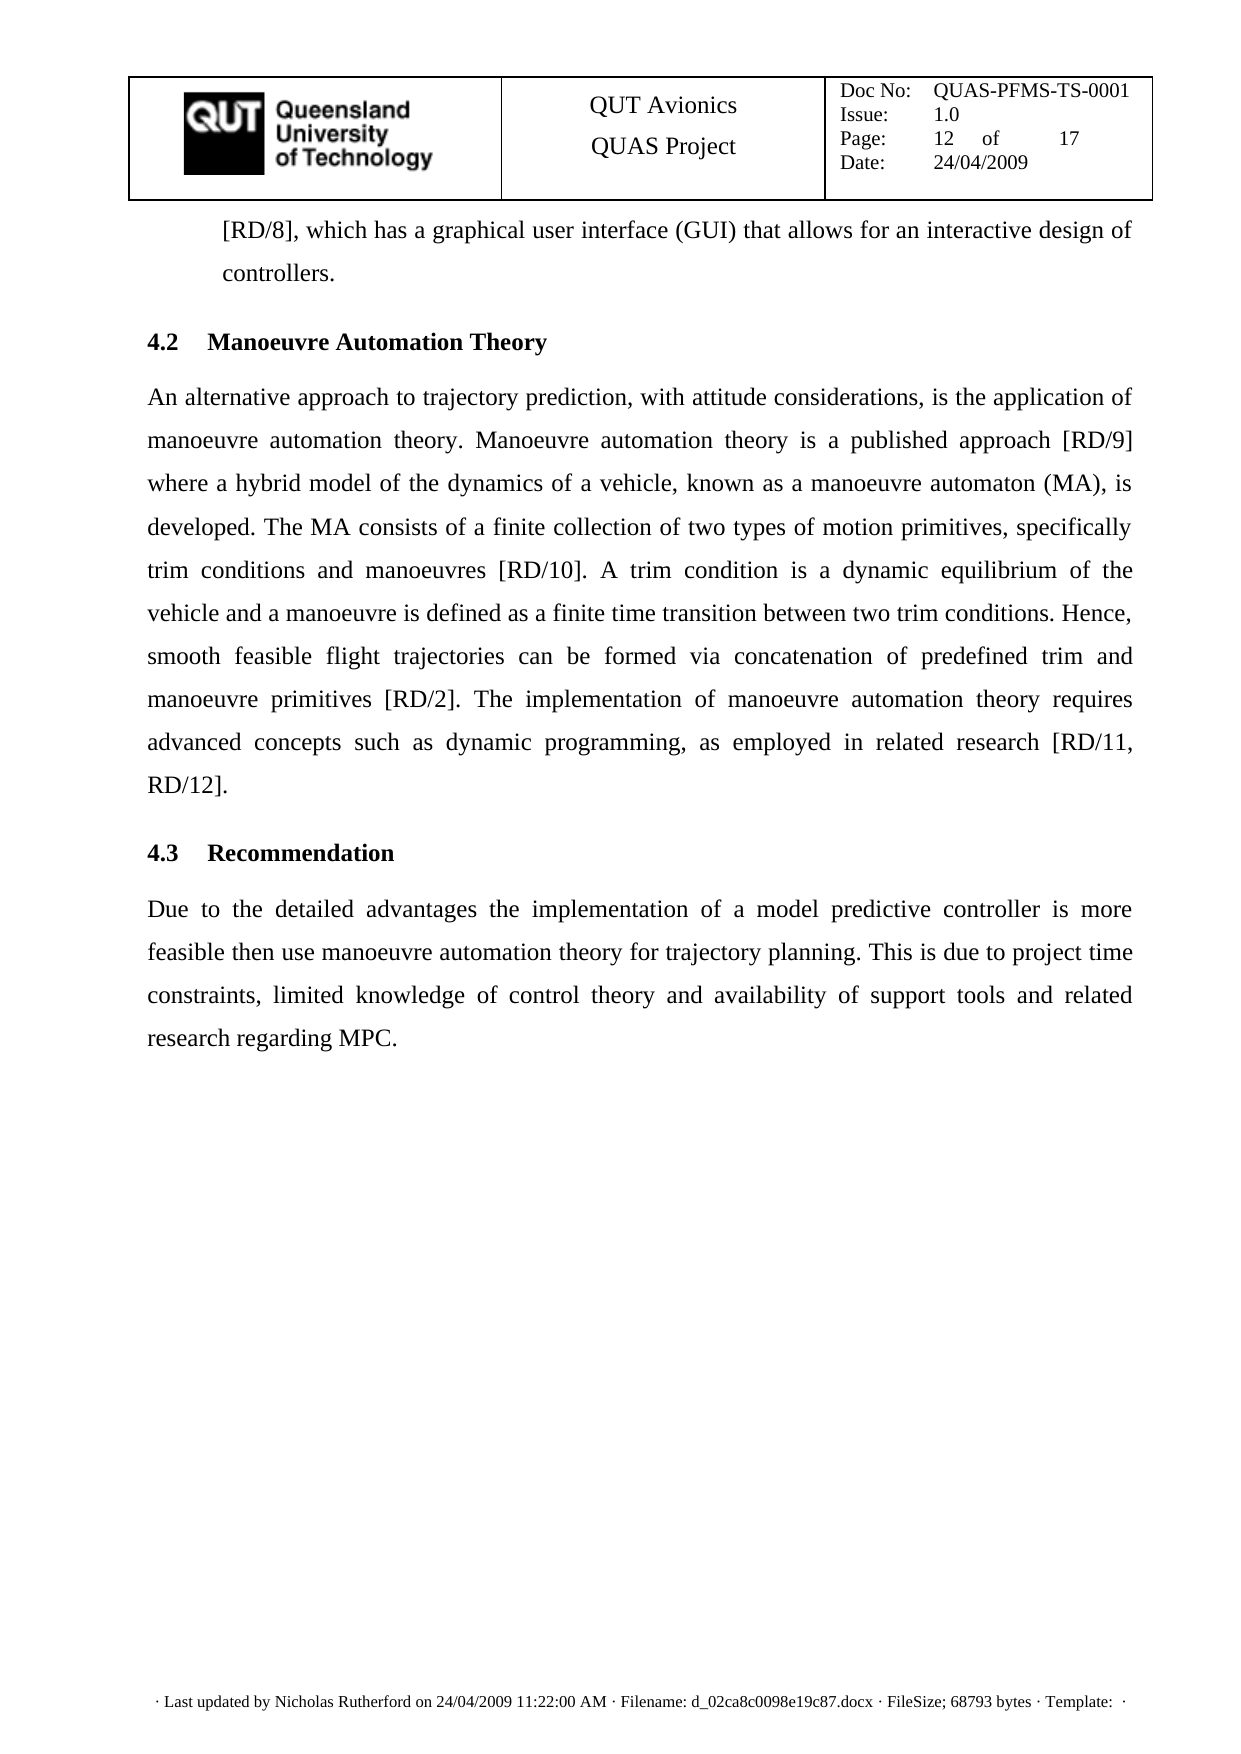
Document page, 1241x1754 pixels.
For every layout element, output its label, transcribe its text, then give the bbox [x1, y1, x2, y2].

subtitle Recommendation [147, 838, 1134, 867]
picture [183, 83, 477, 175]
text An alternative approach to trajectory prediction, with attitude considerations, is the application of manoeuvre automation theory. Manoeuvre automation theory is a published approach [RD/9] where a hybrid model of the dynamics of a vehicle, known as a manoeuvre automaton (MA), is developed. The MA consists of a finite collection of two types of motion primitives, specifically trim conditions and manoeuvres [RD/10]. A trim condition is a dynamic equilibrium of the vehicle and a manoeuvre is defined as a finite time transition between two trim conditions. Hence, smooth feasible flight trajectories can be formed via concatenation of predefined trim and manoeuvre primitives [RD/2]. The implementation of manoeuvre automation theory requires advanced concepts such as dynamic programming, as employed in related research [RD/11, RD/12]. [147, 382, 1134, 799]
subtitle Manoeuvre Automation Theory [147, 327, 1134, 355]
text Due to the detailed advantages the implementation of a model predictive controller is more feasible then use manoeuvre automation theory for trajectory planning. This is due to project time constraints, limited knowledge of control theory and availability of support tools and related research regarding MPC. [147, 894, 1134, 1052]
